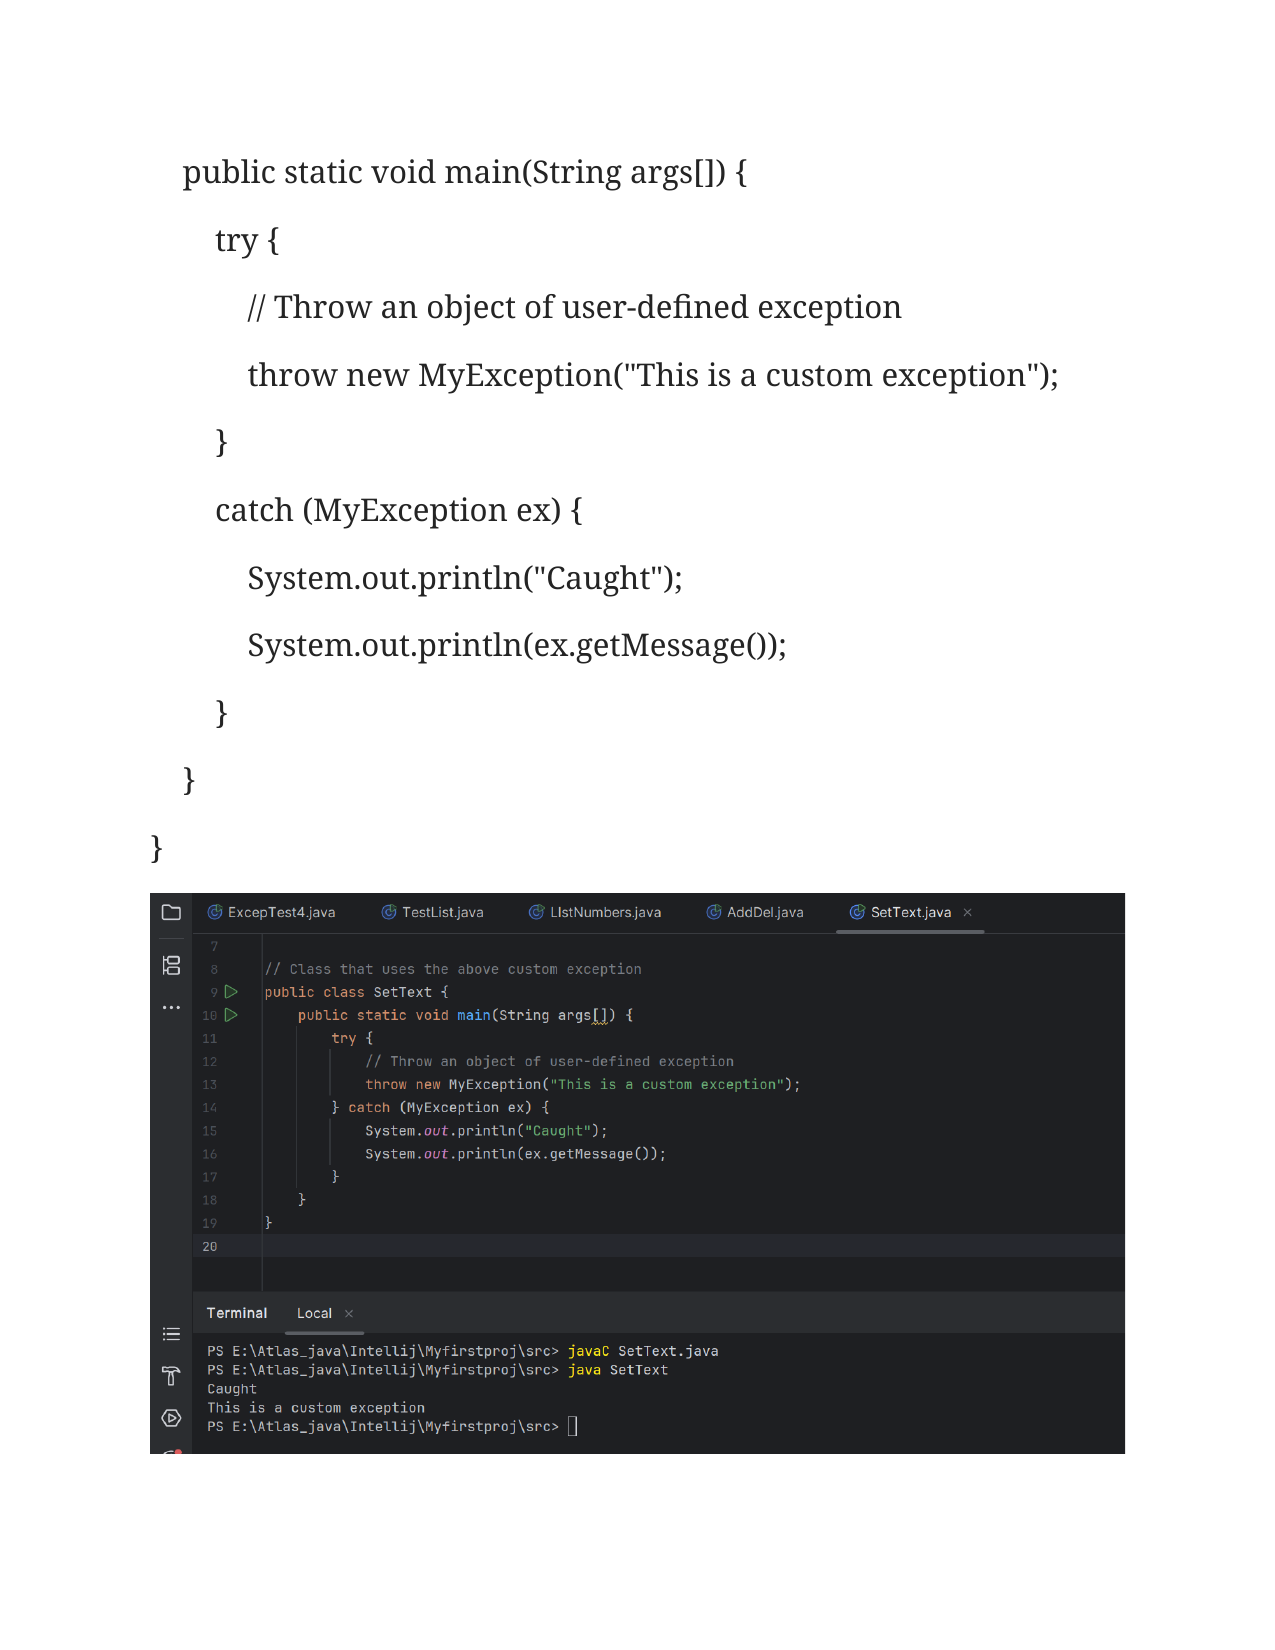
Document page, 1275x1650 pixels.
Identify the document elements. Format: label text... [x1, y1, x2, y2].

text throw new MyException("This is a custom exception"); [150, 353, 1125, 395]
text // Throw an object of user-defined exception [150, 285, 1125, 328]
text } [150, 420, 1125, 463]
text catch (MyException ex) { [150, 488, 1125, 531]
text try { [150, 218, 1125, 260]
text } [150, 691, 1125, 733]
text } [150, 826, 1125, 869]
text System.out.println(ex.getMessage()); [150, 623, 1125, 666]
text System.out.println("Caught"); [150, 556, 1125, 598]
text public static void main(String args[]) { [150, 150, 1125, 193]
text } [150, 758, 1125, 801]
picture [150, 893, 1125, 1454]
